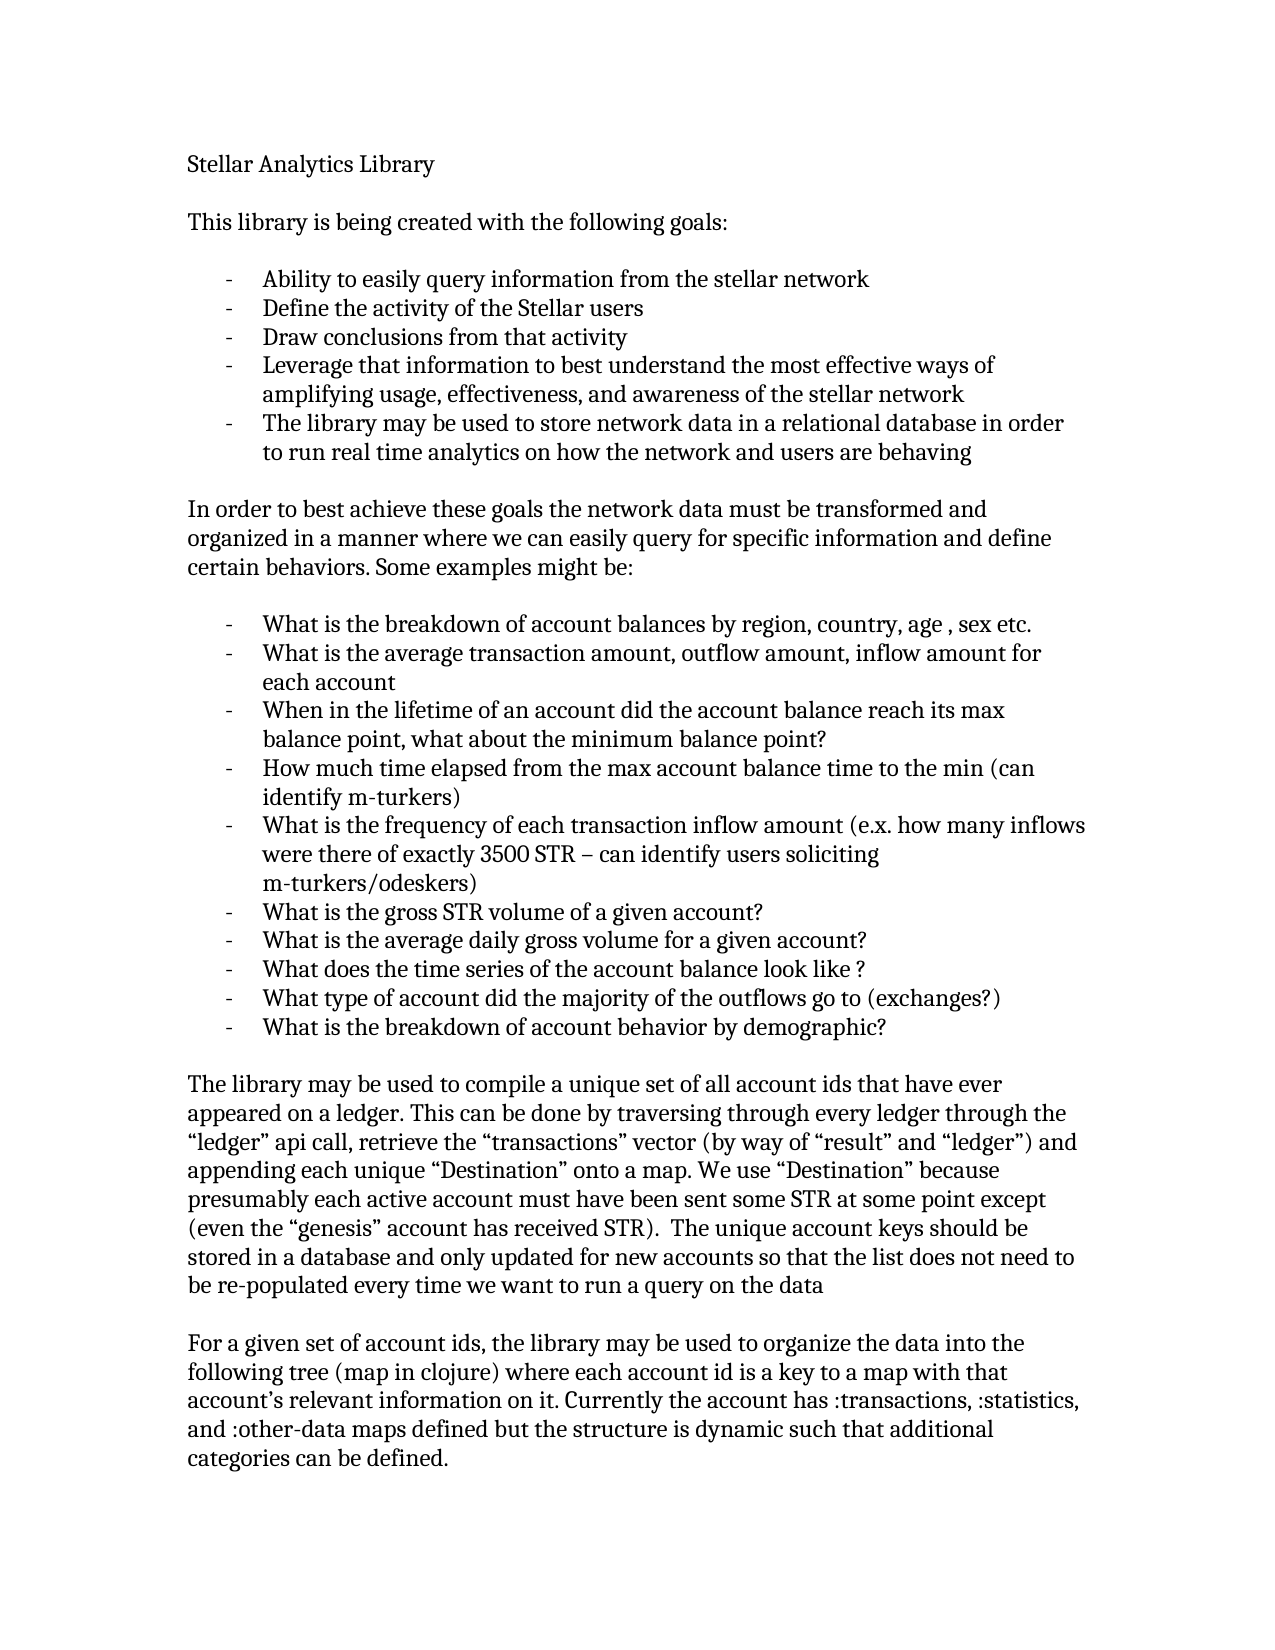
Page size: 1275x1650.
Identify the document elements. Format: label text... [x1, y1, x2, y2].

list What is the gross STR volume of a given account? [225, 897, 1087, 926]
list What is the frequency of each transaction inflow amount (e.x. how many inflows were there of exactly 3500 STR – can identify users soliciting m-turkers/odeskers) [225, 811, 1087, 897]
text This library is being created with the following goals: [187, 207, 1087, 236]
list What type of account did the majority of the outflows go to (exchanges?) [225, 984, 1087, 1012]
text The library may be used to compile a unique set of all account ids that have ever appeared on a ledger. This can be done by traversing through every ledger through the “ledger” api call, retrieve the “transactions” vector (by way of “result” and “ledger”) and appending each unique “Destination” onto a map. We use “Destination” because presumably each active account must have been sent some STR at some point except (even the “genesis” account has received STR). The unique account keys should be stored in a database and only updated for new accounts so that the list does not need to be re-populated every time we want to run a query on the data [187, 1070, 1087, 1300]
list Leverage that information to best understand the most effective ways of amplifying usage, effectiveness, and awareness of the stellar network [225, 351, 1087, 409]
list Ability to easily query information from the stellar network [225, 265, 1087, 294]
text Stellar Analytics Library [187, 150, 1087, 179]
list What is the breakdown of account behavior by demographic? [225, 1012, 1087, 1041]
list What is the average daily gross volume for a given account? [225, 926, 1087, 955]
list How much time elapsed from the max account balance time to the min (can identify m-turkers) [225, 754, 1087, 811]
list Draw conclusions from that activity [225, 322, 1087, 351]
list What is the breakdown of account balances by region, country, age , sex etc. [225, 610, 1087, 639]
list What is the average transaction amount, outflow amount, inflow amount for each account [225, 639, 1087, 696]
list Define the activity of the Stellar users [225, 294, 1087, 322]
list When in the lifetime of an account did the account balance reach its max balance point, what about the minimum balance point? [225, 696, 1087, 754]
text In order to best achieve these goals the network data must be transformed and organized in a manner where we can easily query for specific information and define certain behaviors. Some examples might be: [187, 495, 1087, 581]
list What does the time series of the account balance look like ? [225, 955, 1087, 984]
list The library may be used to store network data in a relational database in order to run real time analytics on how the network and users are behaving [225, 409, 1087, 466]
text For a given set of account ids, the library may be used to organize the data into the following tree (map in clojure) where each account id is a key to a map with that account’s relevant information on it. Currently the account has :transactions, :statistics, and :other-data maps defined but the structure is dynamic such that additional categories can be defined. [187, 1329, 1087, 1472]
